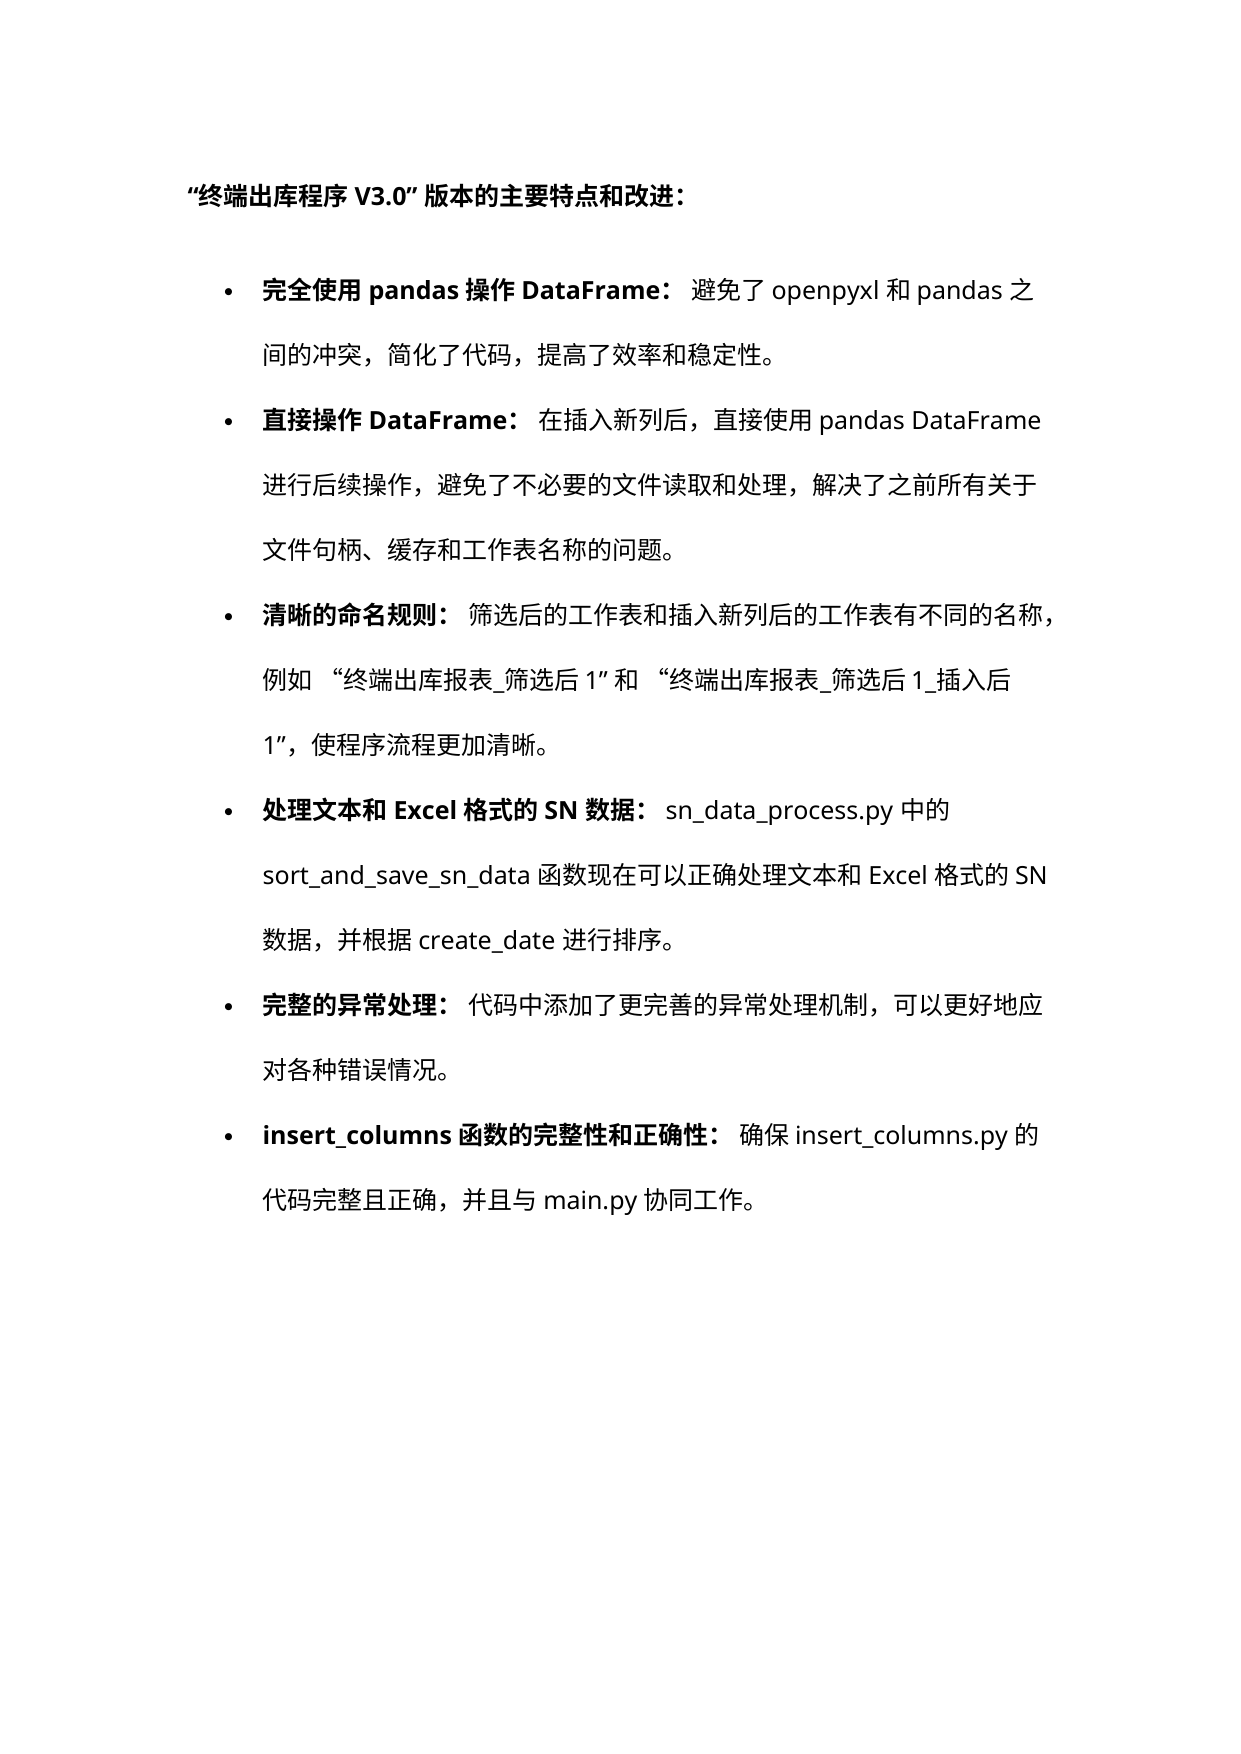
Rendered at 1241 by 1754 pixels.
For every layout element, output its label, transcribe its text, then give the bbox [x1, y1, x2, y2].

text “终端出库程序 V3.0” 版本的主要特点和改进： [187, 162, 1053, 227]
list 完全使用 pandas 操作 DataFrame： 避免了 openpyxl 和 pandas 之间的冲突，简化了代码，提高了效率和稳定性。 [225, 256, 1053, 386]
list 完整的异常处理： 代码中添加了更完善的异常处理机制，可以更好地应对各种错误情况。 [225, 971, 1053, 1101]
list 直接操作 DataFrame： 在插入新列后，直接使用 pandas DataFrame 进行后续操作，避免了不必要的文件读取和处理，解决了之前所有关于文件句柄、缓存和工作表名称的问题。 [225, 386, 1053, 581]
list 处理文本和 Excel 格式的 SN 数据： sn_data_process.py 中的 sort_and_save_sn_data 函数现在可以正确处理文本和 Excel 格式的 SN 数据，并根据 create_date 进行排序。 [225, 776, 1053, 971]
list 清晰的命名规则： 筛选后的工作表和插入新列后的工作表有不同的名称，例如 “终端出库报表_筛选后1” 和 “终端出库报表_筛选后1_插入后1”，使程序流程更加清晰。 [225, 581, 1053, 776]
list insert_columns 函数的完整性和正确性： 确保 insert_columns.py 的代码完整且正确，并且与 main.py 协同工作。 [225, 1101, 1053, 1231]
